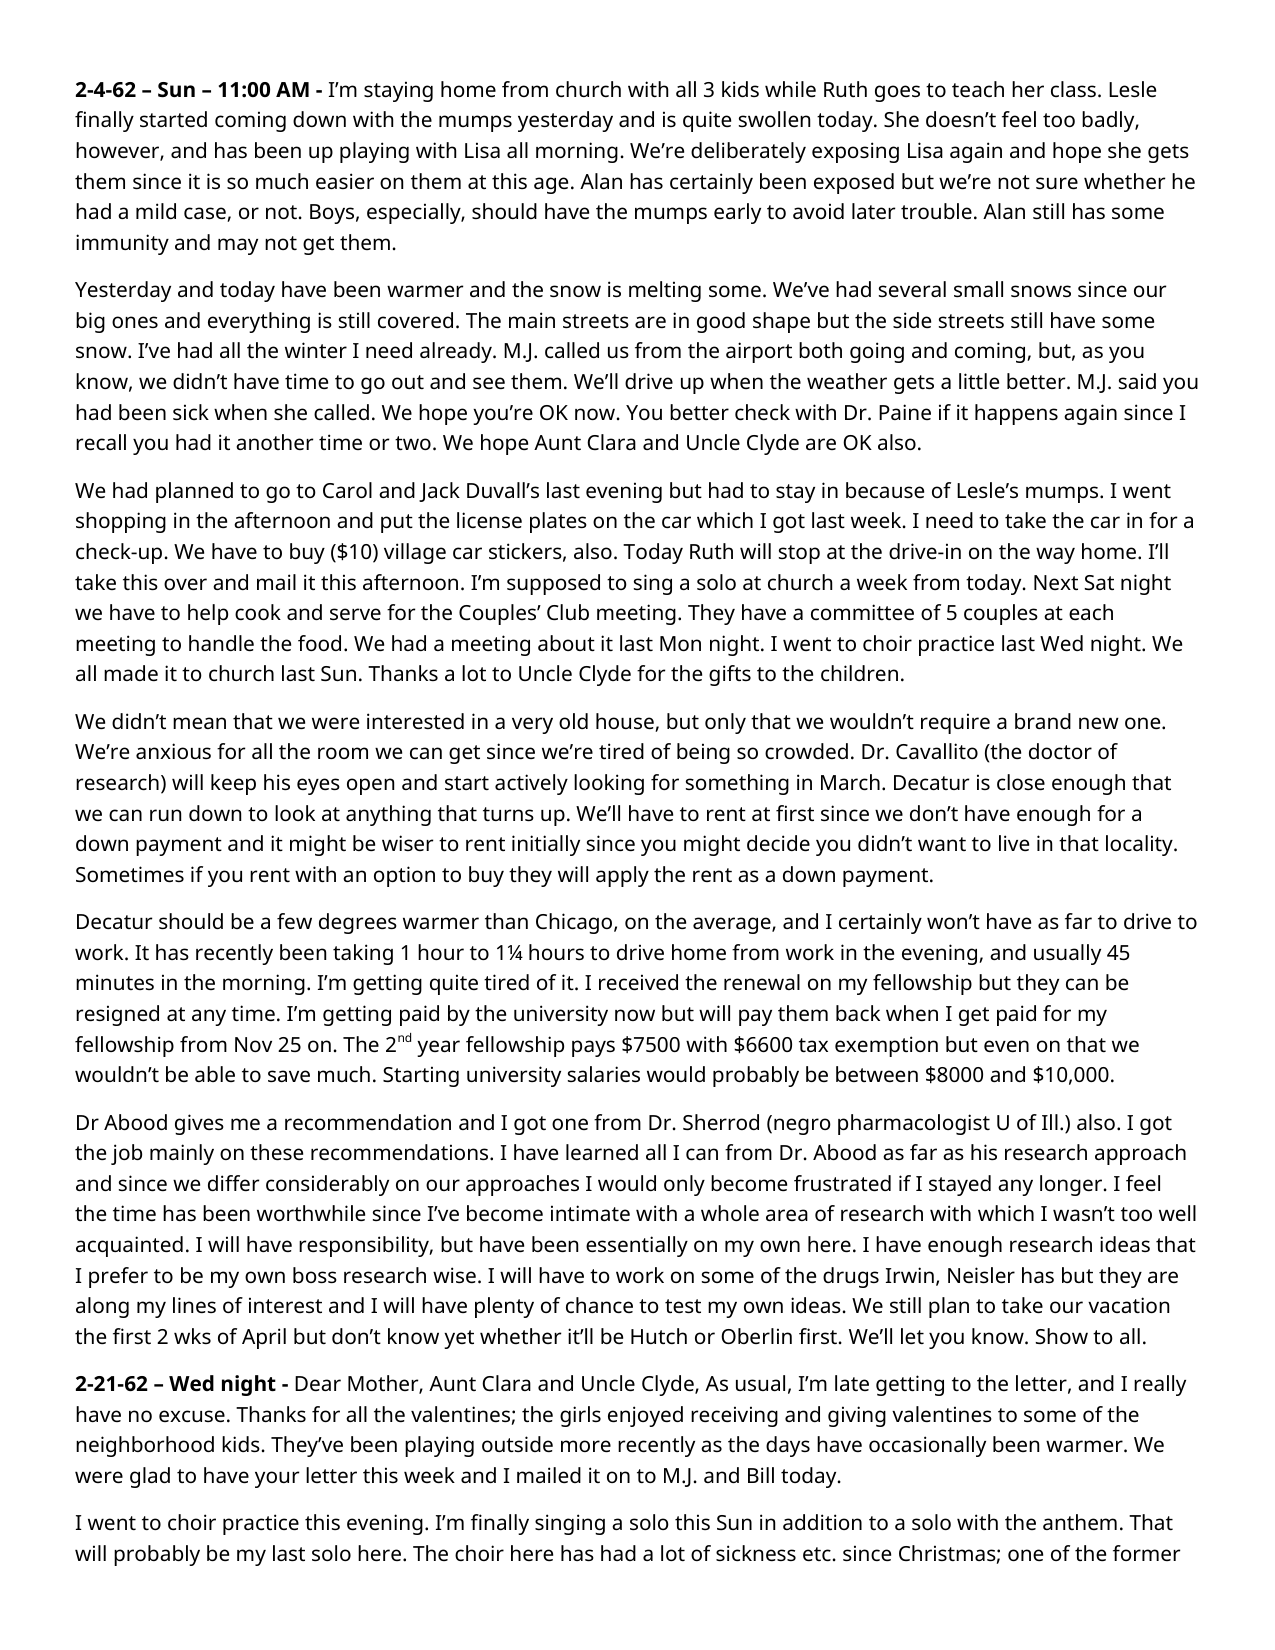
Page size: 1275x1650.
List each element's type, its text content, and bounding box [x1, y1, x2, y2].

text We didn’t mean that we were interested in a very old house, but only that we wouldn’t require a brand new one. We’re anxious for all the room we can get since we’re tired of being so crowded. Dr. Cavallito (the doctor of research) will keep his eyes open and start actively looking for something in March. Decatur is close enough that we can run down to look at anything that turns up. We’ll have to rent at first since we don’t have enough for a down payment and it might be wiser to rent initially since you might decide you didn’t want to live in that locality. Sometimes if you rent with an option to buy they will apply the rent as a down payment. [75, 707, 1200, 888]
text Decatur should be a few degrees warmer than Chicago, on the average, and I certainly won’t have as far to drive to work. It has recently been taking 1 hour to 1¼ hours to drive home from work in the evening, and usually 45 minutes in the morning. I’m getting quite tired of it. I received the renewal on my fellowship but they can be resigned at any time. I’m getting paid by the university now but will pay them back when I get paid for my fellowship from Nov 25 on. The 2nd year fellowship pays $7500 with $6600 tax exemption but even on that we wouldn’t be able to save much. Starting university salaries would probably be between $8000 and $10,000. [75, 907, 1200, 1089]
text We had planned to go to Carol and Jack Duvall’s last evening but had to stay in because of Lesle’s mumps. I went shopping in the afternoon and put the license plates on the car which I got last week. I need to take the car in for a check-up. We have to buy ($10) village car stickers, also. Today Ruth will stop at the drive-in on the way home. I’ll take this over and mail it this afternoon. I’m supposed to sing a solo at church a week from today. Next Sat night we have to help cook and serve for the Couples’ Club meeting. They have a committee of 5 couples at each meeting to handle the food. We had a meeting about it last Mon night. I went to choir practice last Wed night. We all made it to church last Sun. Thanks a lot to Uncle Clyde for the gifts to the children. [75, 476, 1200, 688]
text 2-4-62 – Sun – 11:00 AM - I’m staying home from church with all 3 kids while Ruth goes to teach her class. Lesle finally started coming down with the mumps yesterday and is quite swollen today. She doesn’t feel too badly, however, and has been up playing with Lisa all morning. We’re deliberately exposing Lisa again and hope she gets them since it is so much easier on them at this age. Alan has certainly been exposed but we’re not sure whether he had a mild case, or not. Boys, especially, should have the mumps early to avoid later trouble. Alan still has some immunity and may not get them. [75, 75, 1200, 257]
text Yesterday and today have been warmer and the snow is melting some. We’ve had several small snows since our big ones and everything is still covered. The main streets are in good shape but the side streets still have some snow. I’ve had all the winter I need already. M.J. called us from the airport both going and coming, but, as you know, we didn’t have time to go out and see them. We’ll drive up when the weather gets a little better. M.J. said you had been sick when she called. We hope you’re OK now. You better check with Dr. Paine if it happens again since I recall you had it another time or two. We hope Aunt Clara and Uncle Clyde are OK also. [75, 275, 1200, 457]
text Dr Abood gives me a recommendation and I got one from Dr. Sherrod (negro pharmacologist U of Ill.) also. I got the job mainly on these recommendations. I have learned all I can from Dr. Abood as far as his research approach and since we differ considerably on our approaches I would only become frustrated if I stayed any longer. I feel the time has been worthwhile since I’ve become intimate with a whole area of research with which I wasn’t too well acquainted. I will have responsibility, but have been essentially on my own here. I have enough research ideas that I prefer to be my own boss research wise. I will have to work on some of the drugs Irwin, Neisler has but they are along my lines of interest and I will have plenty of chance to test my own ideas. We still plan to take our vacation the first 2 wks of April but don’t know yet whether it’ll be Hutch or Oberlin first. We’ll let you know. Show to all. [75, 1108, 1200, 1351]
text 2-21-62 – Wed night - Dear Mother, Aunt Clara and Uncle Clyde, As usual, I’m late getting to the letter, and I really have no excuse. Thanks for all the valentines; the girls enjoyed receiving and giving valentines to some of the neighborhood kids. They’ve been playing outside more recently as the days have occasionally been warmer. We were glad to have your letter this week and I mailed it on to M.J. and Bill today. [75, 1369, 1200, 1490]
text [75, 1508, 1200, 1568]
